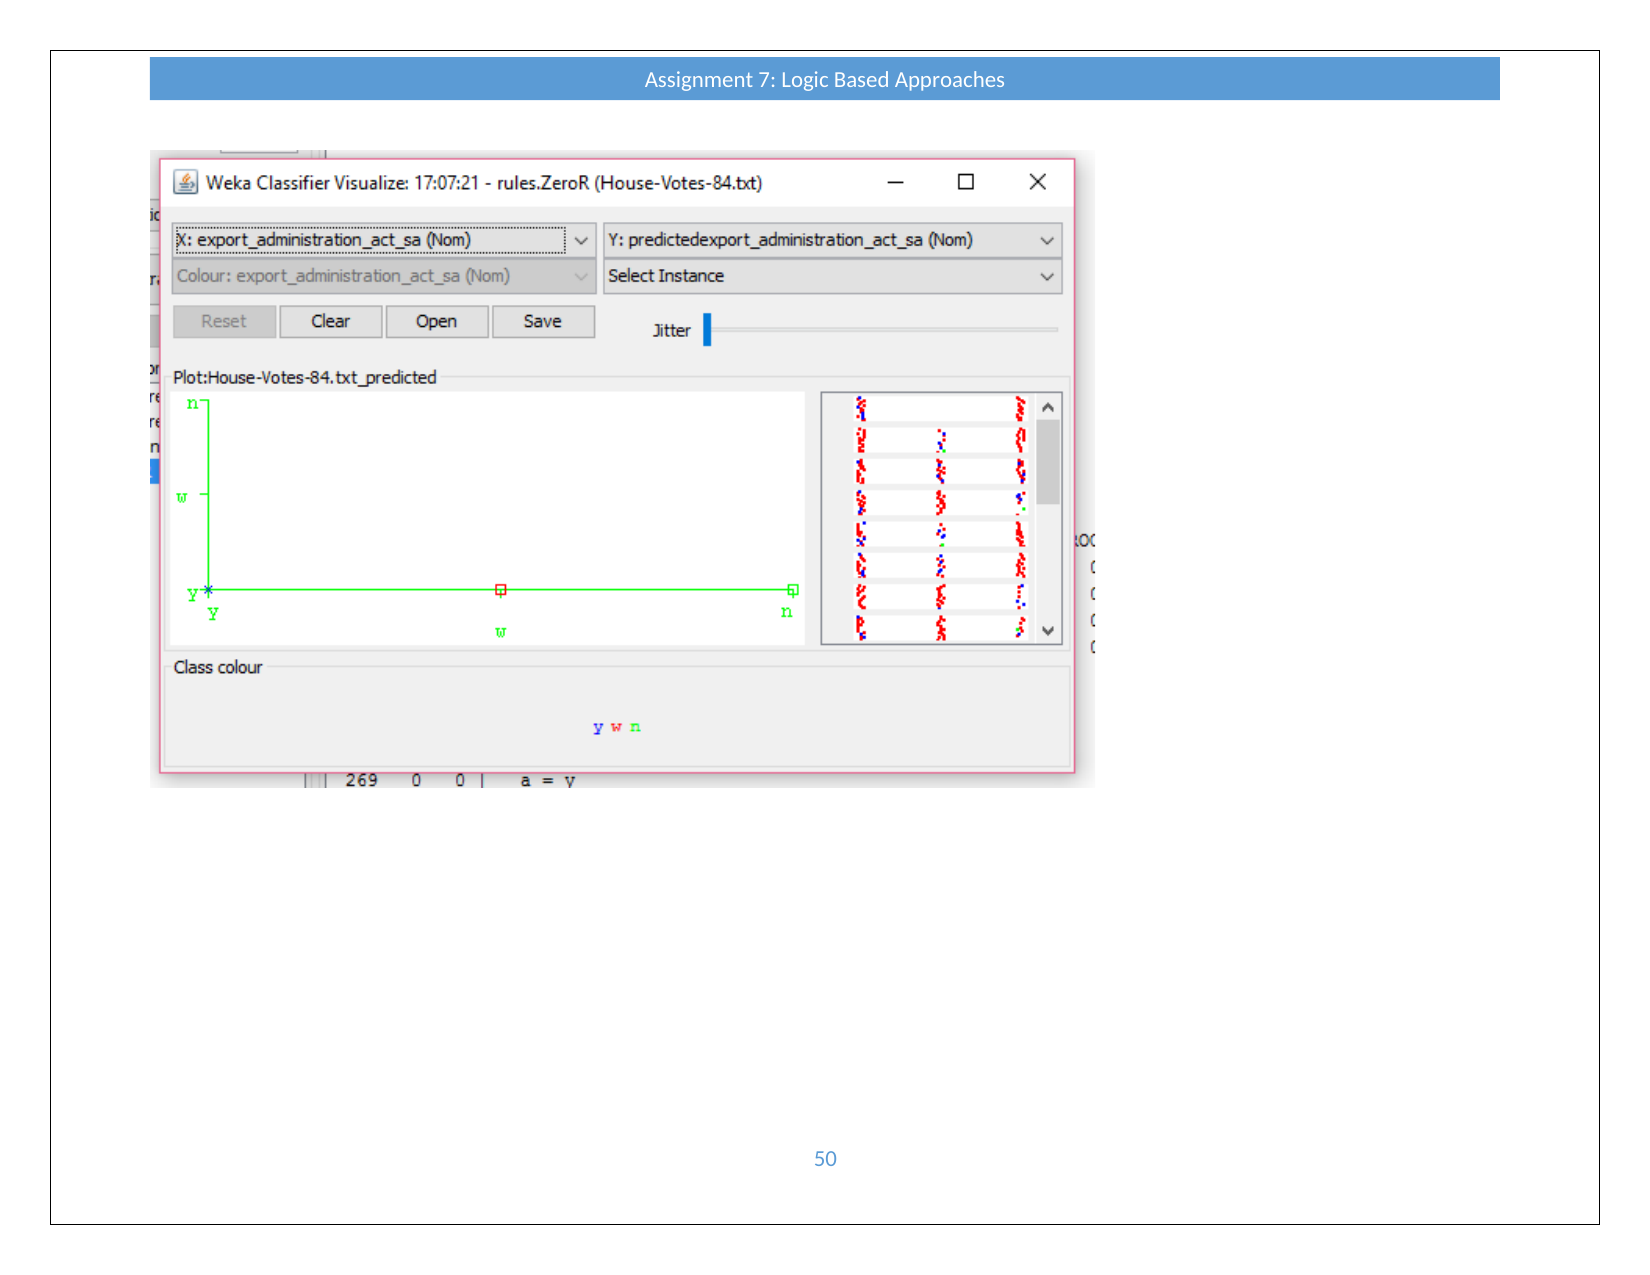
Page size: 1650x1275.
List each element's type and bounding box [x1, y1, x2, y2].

picture [150, 150, 1096, 788]
